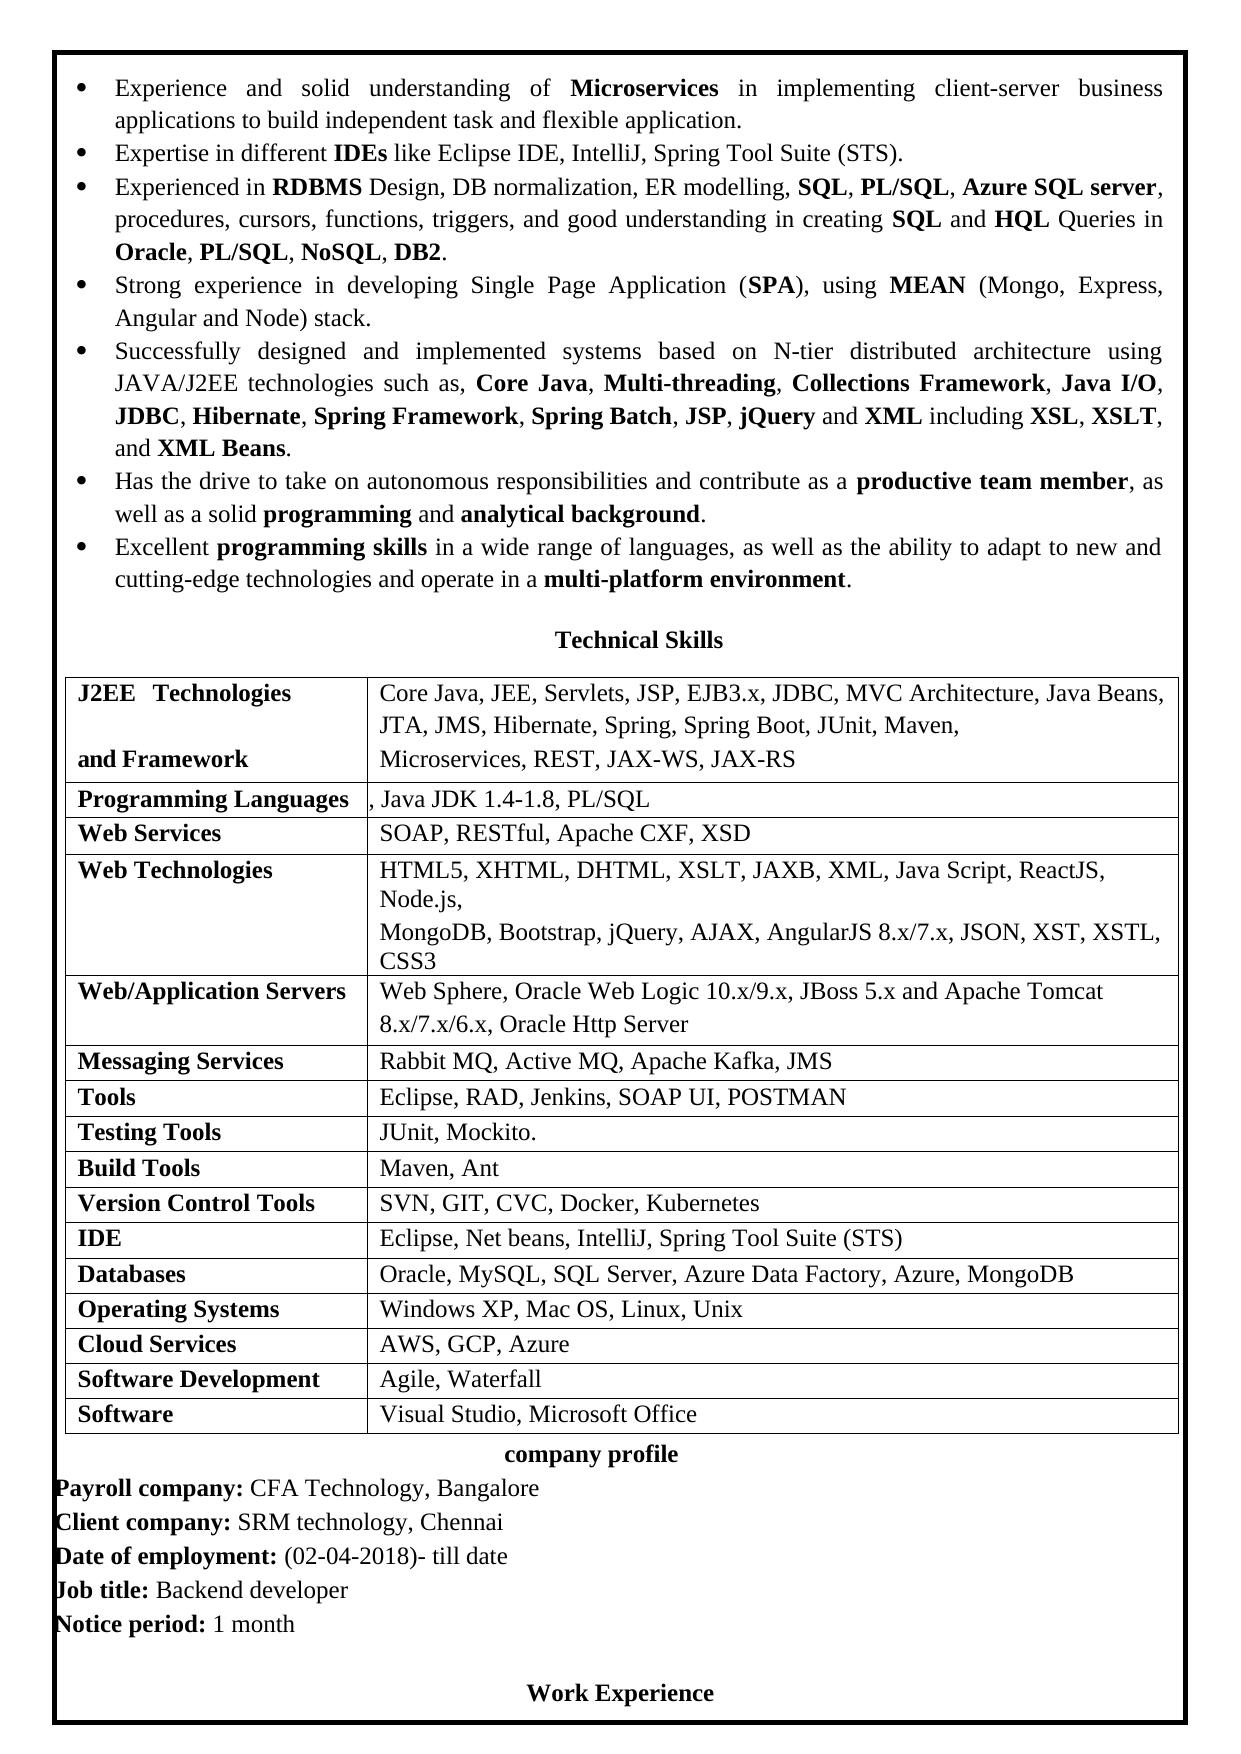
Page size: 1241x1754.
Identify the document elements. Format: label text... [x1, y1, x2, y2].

table_cell Build Tools [66, 1152, 367, 1187]
table_cell Software [66, 1399, 367, 1433]
table_cell SVN, GIT, CVC, Docker, Kubernetes [368, 1188, 1178, 1222]
list Successfully designed and implemented systems based on N-tier distributed architecture using JAVA/J2EE technologies such as, Core Java, Multi-threading, Collections Framework, Java I/O, JDBC, Hibernate, Spring Framework, Spring Batch, JSP, jQuery and XML including XSL, XSLT, and XML Beans. [77, 336, 1163, 462]
table_cell , Java JDK 1.4-1.8, PL/SQL [368, 783, 1178, 817]
list Experienced in RDBMS Design, DB normalization, ER modelling, SQL, PL/SQL, Azure SQL server, procedures, cursors, functions, triggers, and good understanding in creating SQL and HQL Queries in Oracle, PL/SQL, NoSQL, DB2. [77, 172, 1163, 265]
table_cell SOAP, RESTful, Apache CXF, XSD [368, 818, 1178, 854]
table_cell Eclipse, RAD, Jenkins, SOAP UI, POSTMAN [368, 1081, 1178, 1116]
text Date of employment: (02-04-2018)- till date [57, 1541, 716, 1570]
table_cell Agile, Waterfall [368, 1364, 1178, 1398]
list Experience and solid understanding of Microservices in implementing client-server business applications to build independent task and flexible application. [77, 73, 1163, 134]
table_cell Web/Application Servers [66, 976, 367, 1045]
table_cell Testing Tools [66, 1117, 367, 1151]
table_cell Rabbit MQ, Active MQ, Apache Kafka, JMS [368, 1046, 1178, 1080]
table_cell Databases [66, 1259, 367, 1293]
table_cell Programming Languages [66, 783, 367, 817]
list Has the drive to take on autonomous responsibilities and contribute as a productive team member, as well as a solid programming and analytical background. [77, 466, 1163, 528]
table_cell Web Technologies [66, 855, 367, 975]
table_cell Cloud Services [66, 1329, 367, 1363]
list Expertise in different IDEs like Eclipse IDE, IntelliJ, Spring Tool Suite (STS). [77, 138, 1183, 167]
table_cell Maven, Ant [368, 1152, 1178, 1187]
table_cell Operating Systems [66, 1294, 367, 1328]
table_cell Windows XP, Mac OS, Linux, Unix [368, 1294, 1178, 1328]
text Job title: Backend developer [57, 1576, 716, 1604]
table_cell Messaging Services [66, 1046, 367, 1080]
list Strong experience in developing Single Page Application (SPA), using MEAN (Mongo, Express, Angular and Node) stack. [77, 270, 1163, 332]
text Client company: SRM technology, Chennai [57, 1507, 716, 1536]
table_cell Tools [66, 1081, 367, 1116]
table_cell Eclipse, Net beans, IntelliJ, Spring Tool Suite (STS) [368, 1223, 1178, 1257]
table_cell Version Control Tools [66, 1188, 367, 1222]
table_cell JUnit, Mockito. [368, 1117, 1178, 1151]
table_header J2EE Technologies and Framework [66, 678, 367, 782]
table_cell AWS, GCP, Azure [368, 1329, 1178, 1363]
subtitle Technical Skills [532, 626, 746, 654]
table_cell Software Development [66, 1364, 367, 1398]
table_cell Web Services [66, 818, 367, 854]
table_cell IDE [66, 1223, 367, 1257]
table_cell Oracle, MySQL, SQL Server, Azure Data Factory, Azure, MongoDB [368, 1259, 1178, 1293]
text Payroll company: CFA Technology, Bangalore [57, 1473, 716, 1502]
table_cell Web Sphere, Oracle Web Logic 10.x/9.x, JBoss 5.x and Apache Tomcat 8.x/7.x/6.x, Oracle Http Server [368, 976, 1178, 1045]
list Excellent programming skills in a wide range of languages, as well as the ability to adapt to new and cutting-edge technologies and operate in a multi-platform environment. [77, 532, 1163, 593]
table_cell Visual Studio, Microsoft Office [368, 1399, 1178, 1433]
text Work Experience [524, 1678, 716, 1706]
table_cell HTML5, XHTML, DHTML, XSLT, JAXB, XML, Java Script, ReactJS, Node.js, MongoDB, Bootstrap, jQuery, AJAX, AngularJS 8.x/7.x, JSON, XST, XSTL, CSS3 [368, 855, 1178, 975]
text company profile [57, 1439, 716, 1468]
table_header Core Java, JEE, Servlets, JSP, EJB3.x, JDBC, MVC Architecture, Java Beans, JTA, JMS, Hibernate, Spring, Spring Boot, JUnit, Maven, Microservices, REST, JAX-WS, JAX-RS [368, 678, 1178, 782]
text Notice period: 1 month [57, 1609, 716, 1638]
